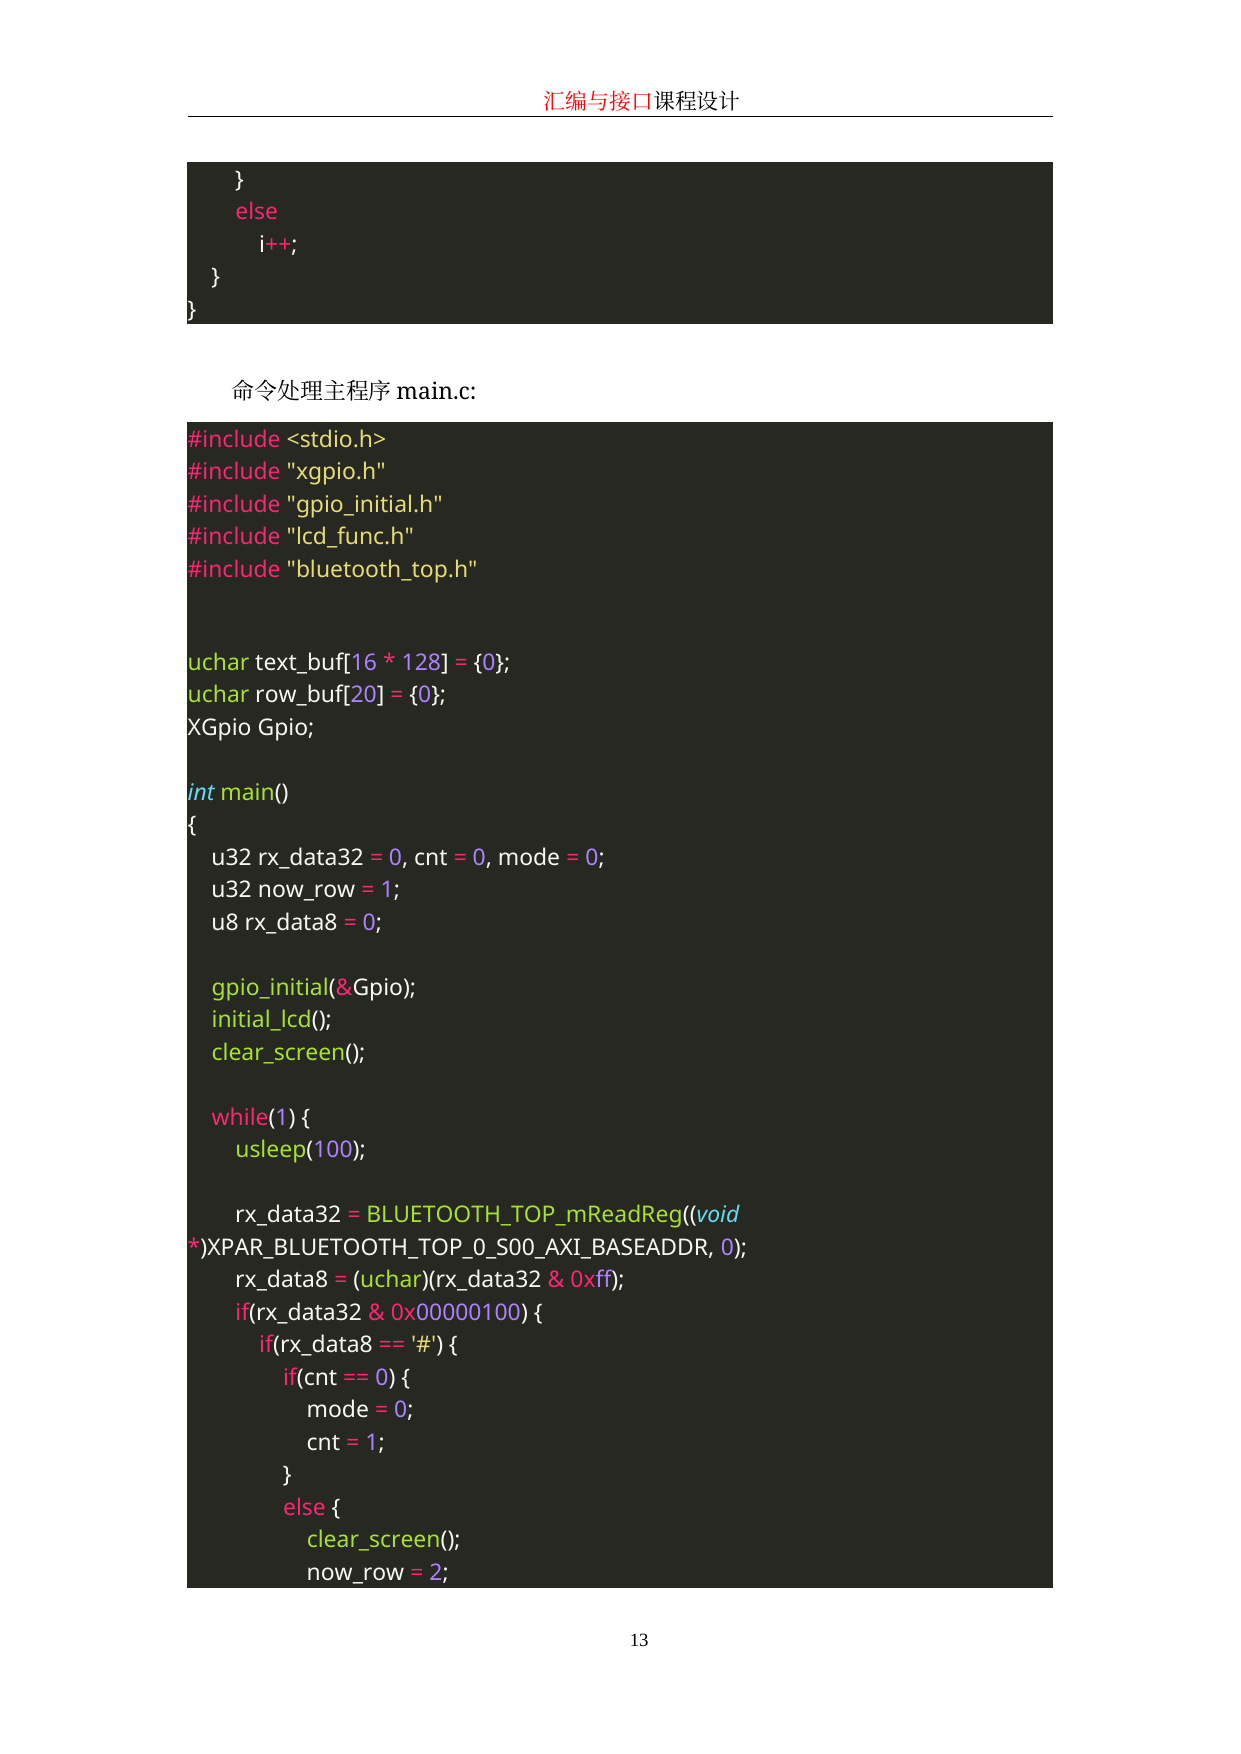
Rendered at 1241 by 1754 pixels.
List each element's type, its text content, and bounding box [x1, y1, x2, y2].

text initial_lcd(); [187, 1003, 1053, 1035]
text #include "bluetooth_top.h" [187, 552, 1053, 584]
text usleep(100); [187, 1133, 1053, 1165]
text if(rx_data32 & 0x00000100) { [187, 1295, 1053, 1328]
text now_row = 2; [187, 1555, 1053, 1588]
text int main() [187, 775, 1053, 808]
text rx_data8 = (uchar)(rx_data32 & 0xff); [187, 1263, 1053, 1295]
text if(cnt == 0) { [187, 1360, 1053, 1393]
text { [187, 808, 1053, 840]
text i++; [187, 227, 1053, 259]
text uchar text_buf[16 * 128] = {0}; [187, 645, 1053, 678]
text else [187, 194, 1053, 227]
text clear_screen(); [187, 1035, 1053, 1068]
text rx_data32 = BLUETOOTH_TOP_mReadReg((void *)XPAR_BLUETOOTH_TOP_0_S00_AXI_BASEADDR, 0); [187, 1198, 1053, 1263]
text 命令处理主程序main.c: [187, 357, 1053, 422]
text else { [187, 1490, 1053, 1523]
text #include "lcd_func.h" [187, 519, 1053, 552]
text cnt = 1; [187, 1425, 1053, 1458]
text while(1) { [187, 1100, 1053, 1133]
text if(rx_data8 == '#') { [187, 1328, 1053, 1360]
text #include <stdio.h> [187, 422, 1053, 454]
text u32 rx_data32 = 0, cnt = 0, mode = 0; [187, 840, 1053, 873]
text mode = 0; [187, 1393, 1053, 1425]
text u8 rx_data8 = 0; [187, 905, 1053, 938]
text } [187, 1458, 1053, 1490]
text XGpio Gpio; [187, 710, 1053, 743]
text uchar row_buf[20] = {0}; [187, 678, 1053, 710]
text } [187, 292, 1053, 324]
text gpio_initial(&Gpio); [187, 970, 1053, 1003]
text u32 now_row = 1; [187, 873, 1053, 905]
text #include "xgpio.h" [187, 454, 1053, 487]
text } [187, 162, 1053, 194]
text #include "gpio_initial.h" [187, 487, 1053, 519]
text clear_screen(); [187, 1523, 1053, 1555]
text } [187, 259, 1053, 292]
